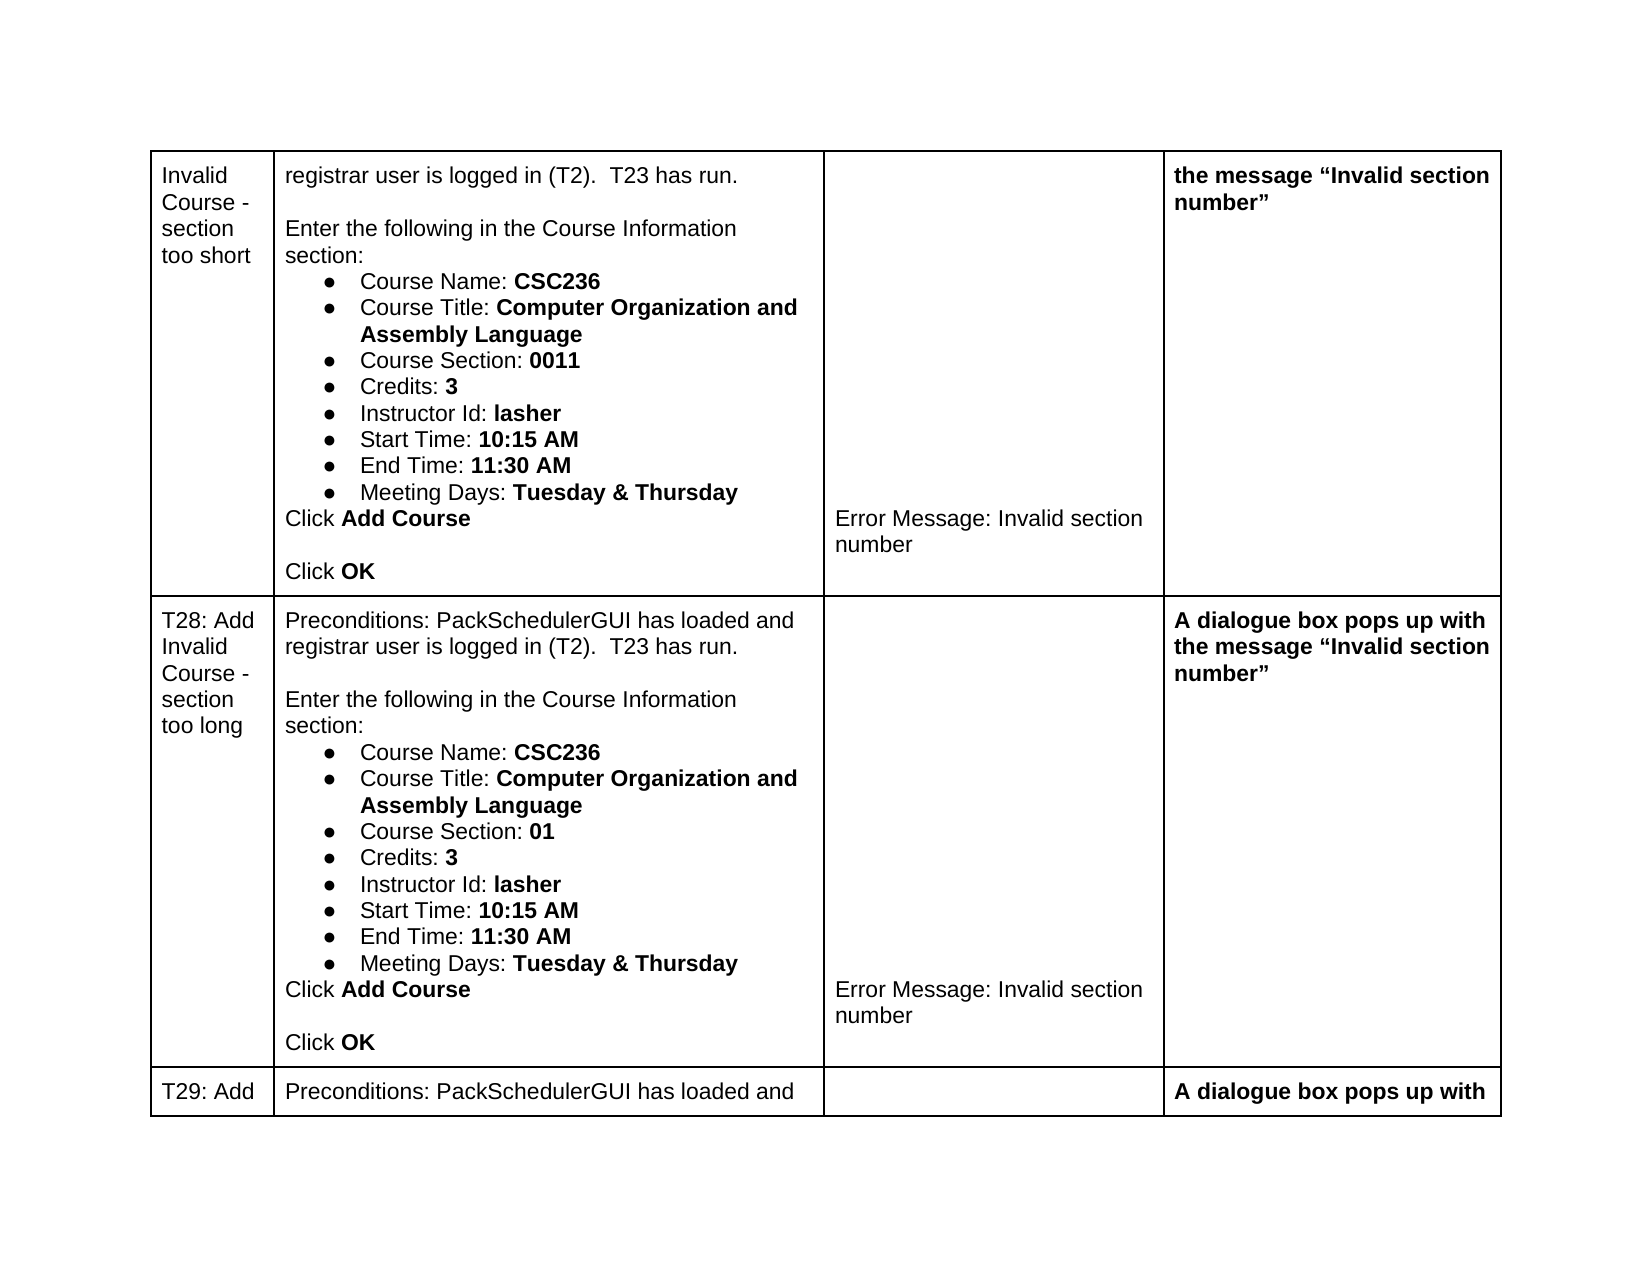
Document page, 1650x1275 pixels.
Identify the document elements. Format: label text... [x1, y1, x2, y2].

table_cell Preconditions: PackSchedulerGUI has loaded and registrar user is logged in (T2). T23 has run. Enter the following in the Course Information section: Course Name: CSC236 Course Title: Computer Organization and Assembly Language Course Section: 01 Credits: 3 Instructor Id: lasher Start Time: 10:15 AM End Time: 11:30 AM Meeting Days: Tuesday & Thursday Click Add Course Click OK [275, 597, 823, 1066]
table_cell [152, 152, 273, 594]
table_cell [825, 152, 1163, 594]
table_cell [275, 1068, 823, 1115]
table_cell Error Message: Invalid section number [825, 597, 1163, 1066]
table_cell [152, 1068, 273, 1115]
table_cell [1165, 1068, 1500, 1115]
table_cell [825, 1068, 1163, 1115]
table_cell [275, 152, 823, 594]
table_cell T28: Add Invalid Course - section too long [152, 597, 273, 1066]
table_cell A dialogue box pops up with the message “Invalid section number” [1165, 597, 1500, 1066]
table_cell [1165, 152, 1500, 594]
